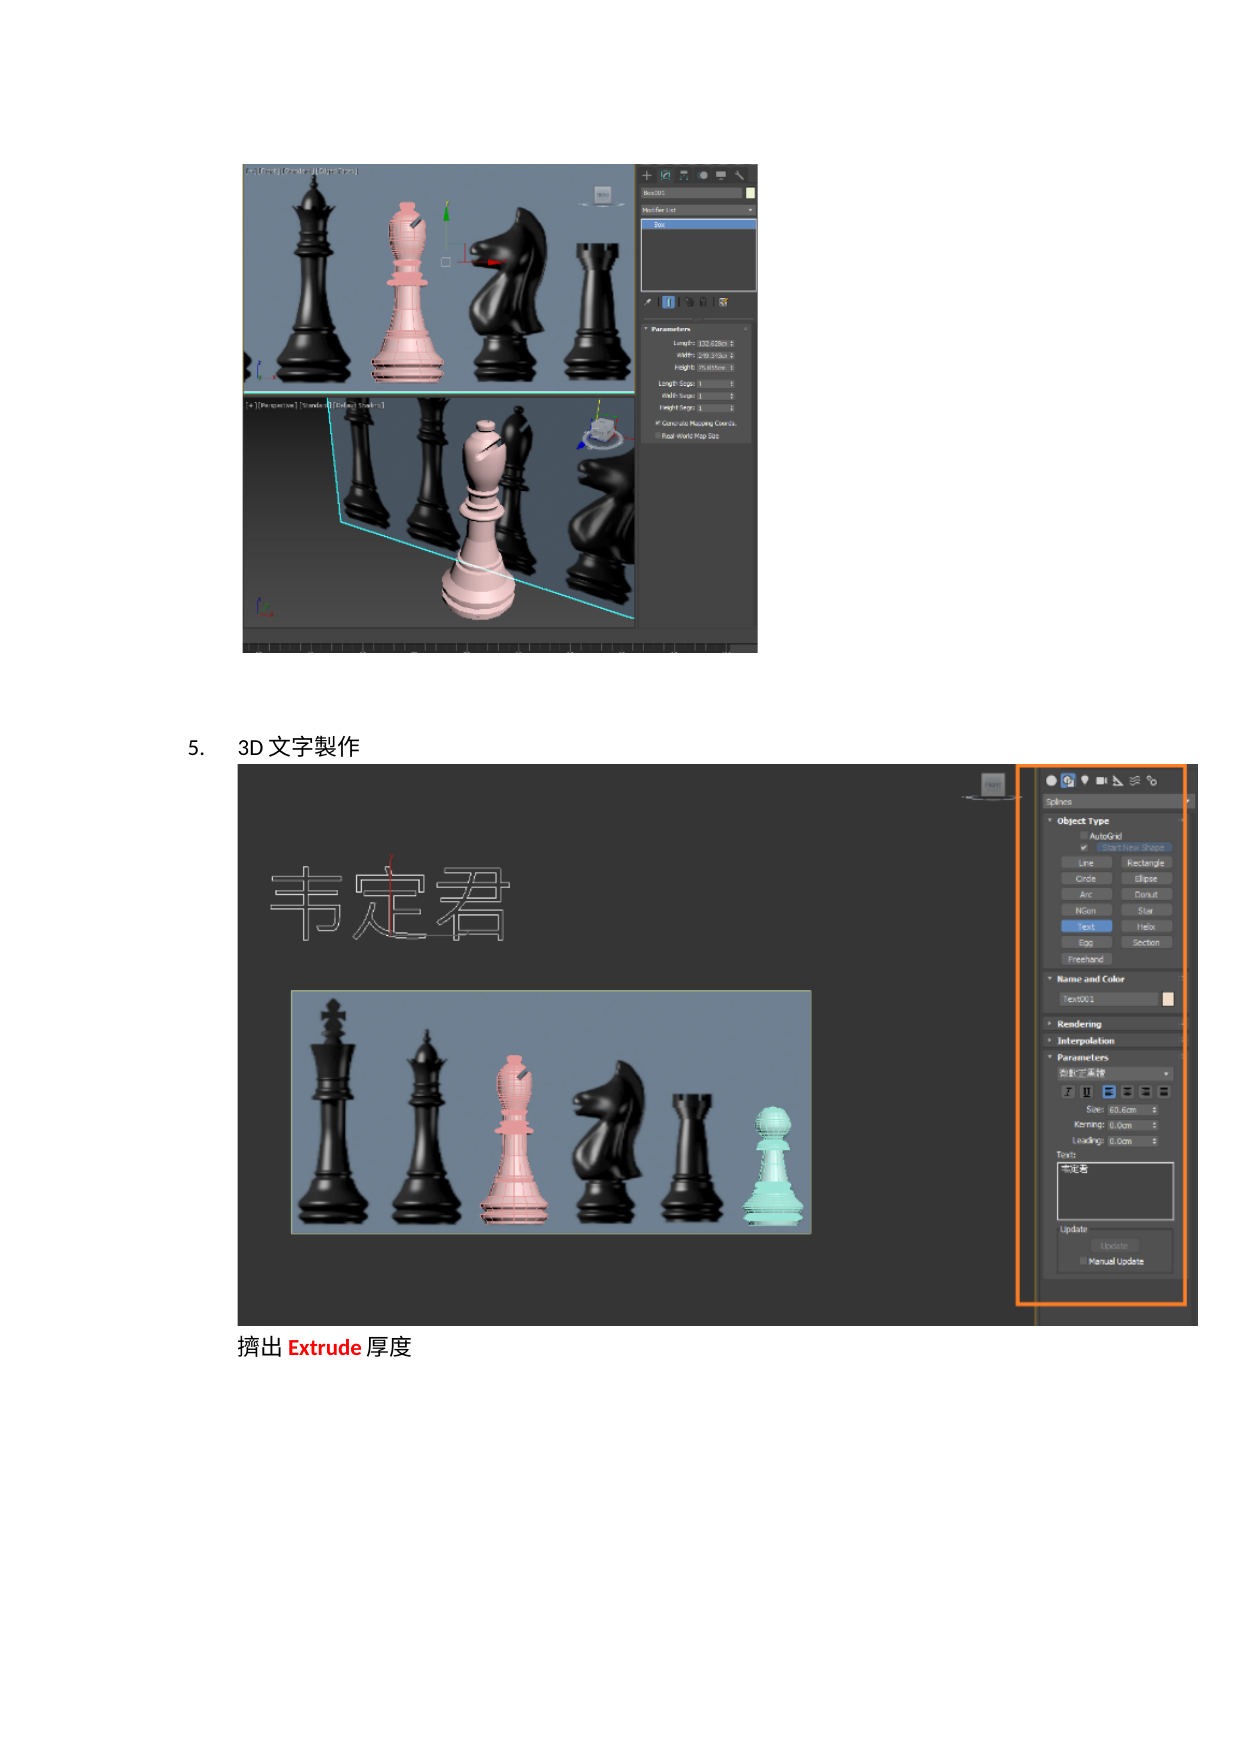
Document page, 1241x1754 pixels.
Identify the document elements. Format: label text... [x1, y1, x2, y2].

picture [237, 764, 1198, 1326]
list 3D 文字製作 [187, 727, 1053, 764]
picture [242, 164, 758, 653]
list 擠出Extrude厚度 [237, 1327, 1053, 1364]
